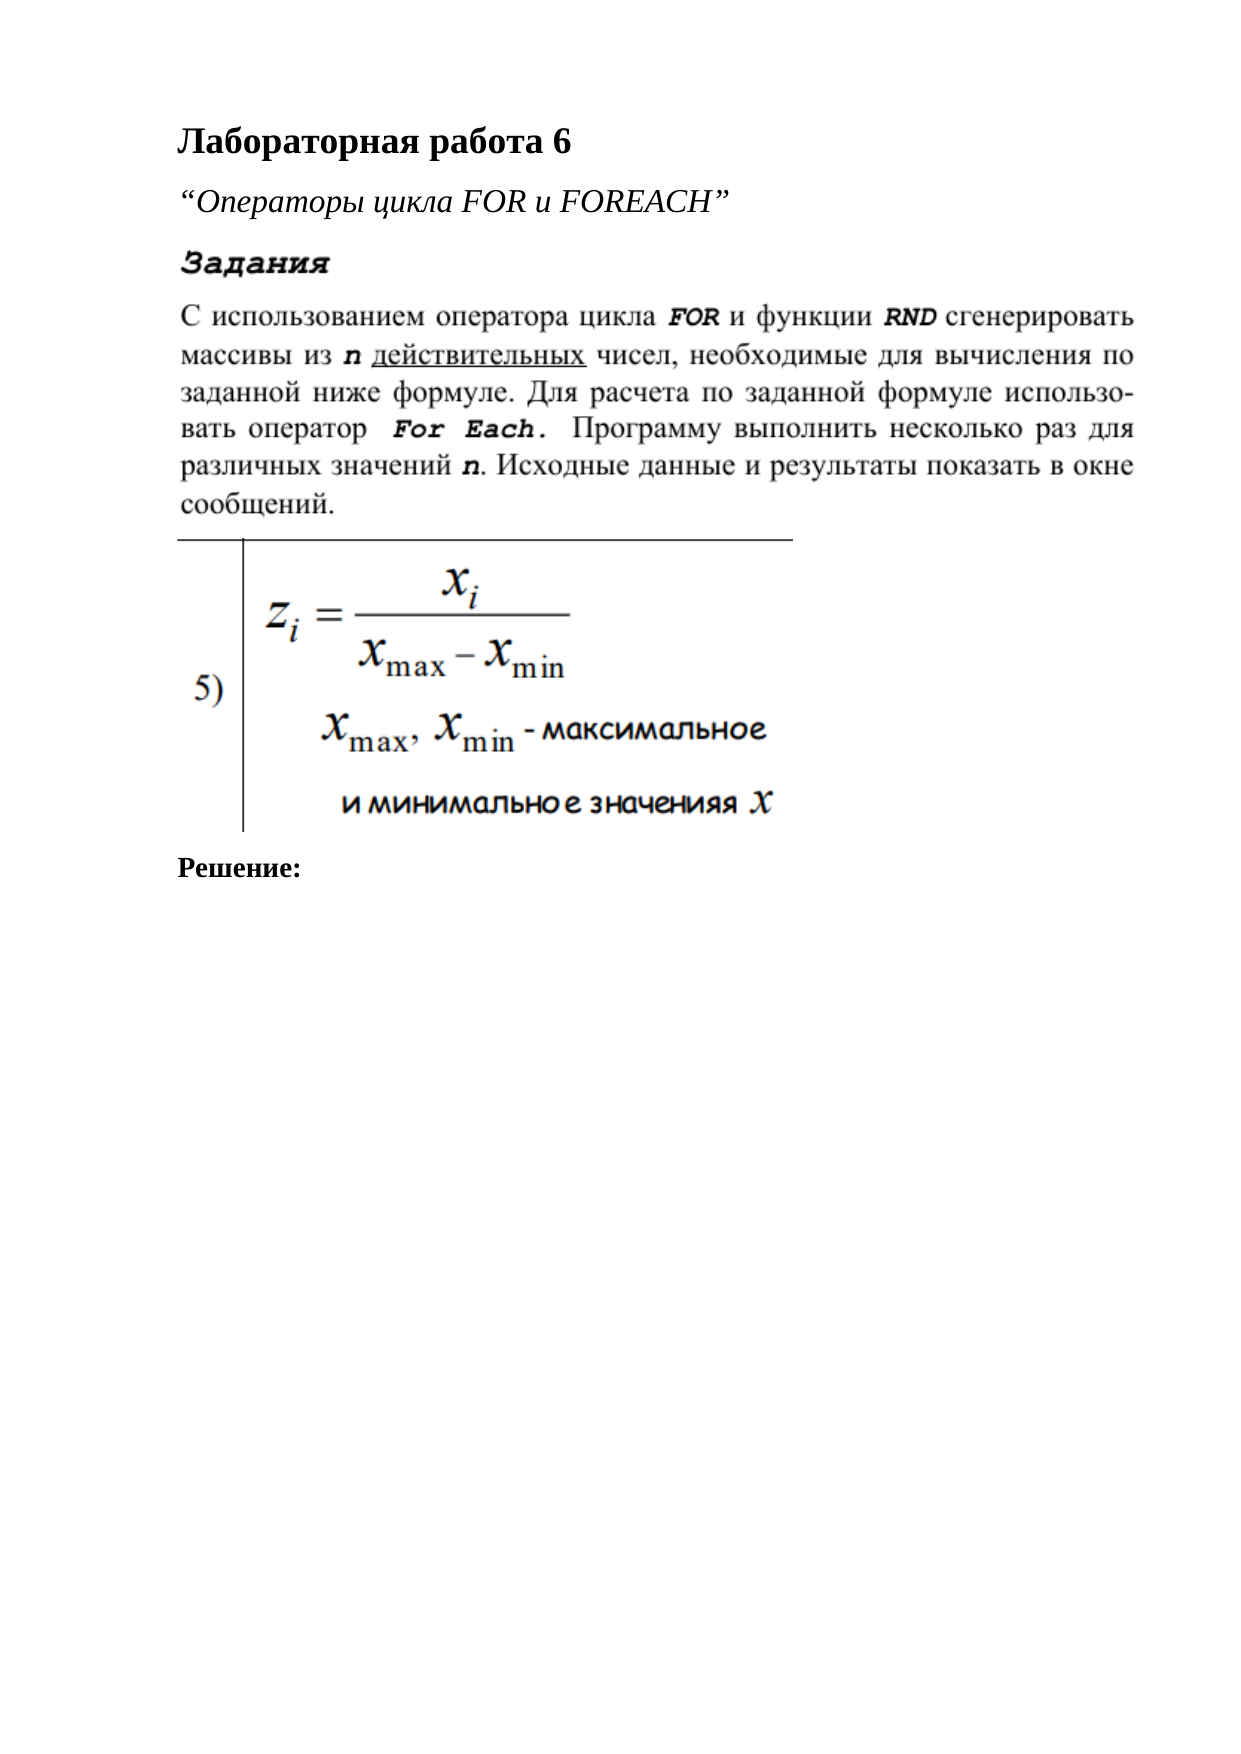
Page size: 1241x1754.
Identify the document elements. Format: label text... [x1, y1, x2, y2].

text Решение: [177, 850, 1152, 883]
picture [177, 538, 793, 832]
picture [177, 239, 1152, 521]
text “Операторы цикла FOR и FOREACH” [177, 181, 1152, 220]
text Лабораторная работа 6 [177, 118, 1152, 161]
